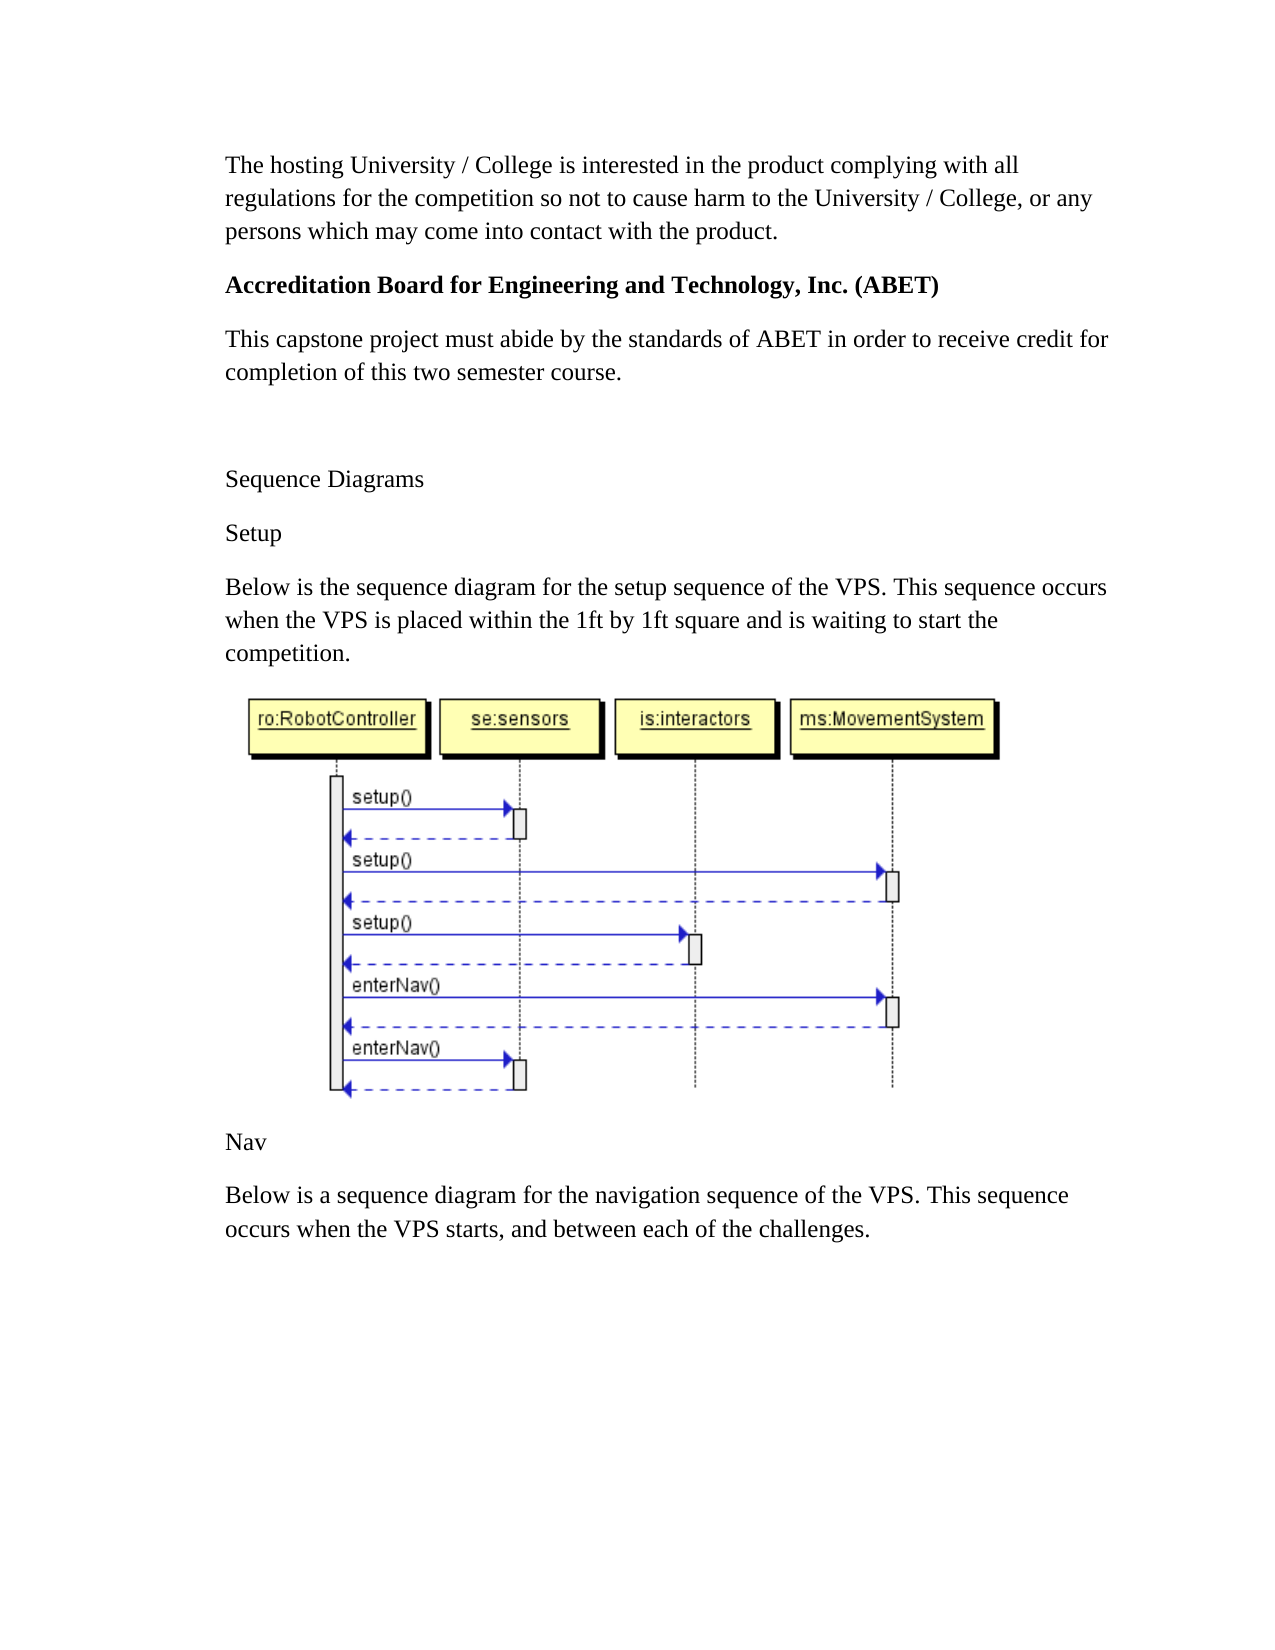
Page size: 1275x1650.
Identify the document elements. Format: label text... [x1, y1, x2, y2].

text Accreditation Board for Engineering and Technology, Inc. (ABET) [150, 270, 1125, 299]
text The hosting University / College is interested in the product complying with all regulations for the competition so not to cause harm to the University / College, or any persons which may come into contact with the product. [225, 150, 1125, 245]
text Below is the sequence diagram for the setup sequence of the VPS. This sequence occurs when the VPS is placed within the 1ft by 1ft square and is waiting to start the competition. [225, 572, 1125, 667]
text Setup [225, 518, 1125, 547]
text Sequence Diagrams [225, 464, 1125, 493]
text Nav [225, 1127, 1125, 1156]
text This capstone project must abide by the standards of ABET in order to receive credit for completion of this two semester course. [225, 324, 1125, 386]
text Below is a sequence diagram for the navigation sequence of the VPS. This sequence occurs when the VPS starts, and between each of the challenges. [225, 1181, 1125, 1242]
picture [225, 692, 1011, 1102]
